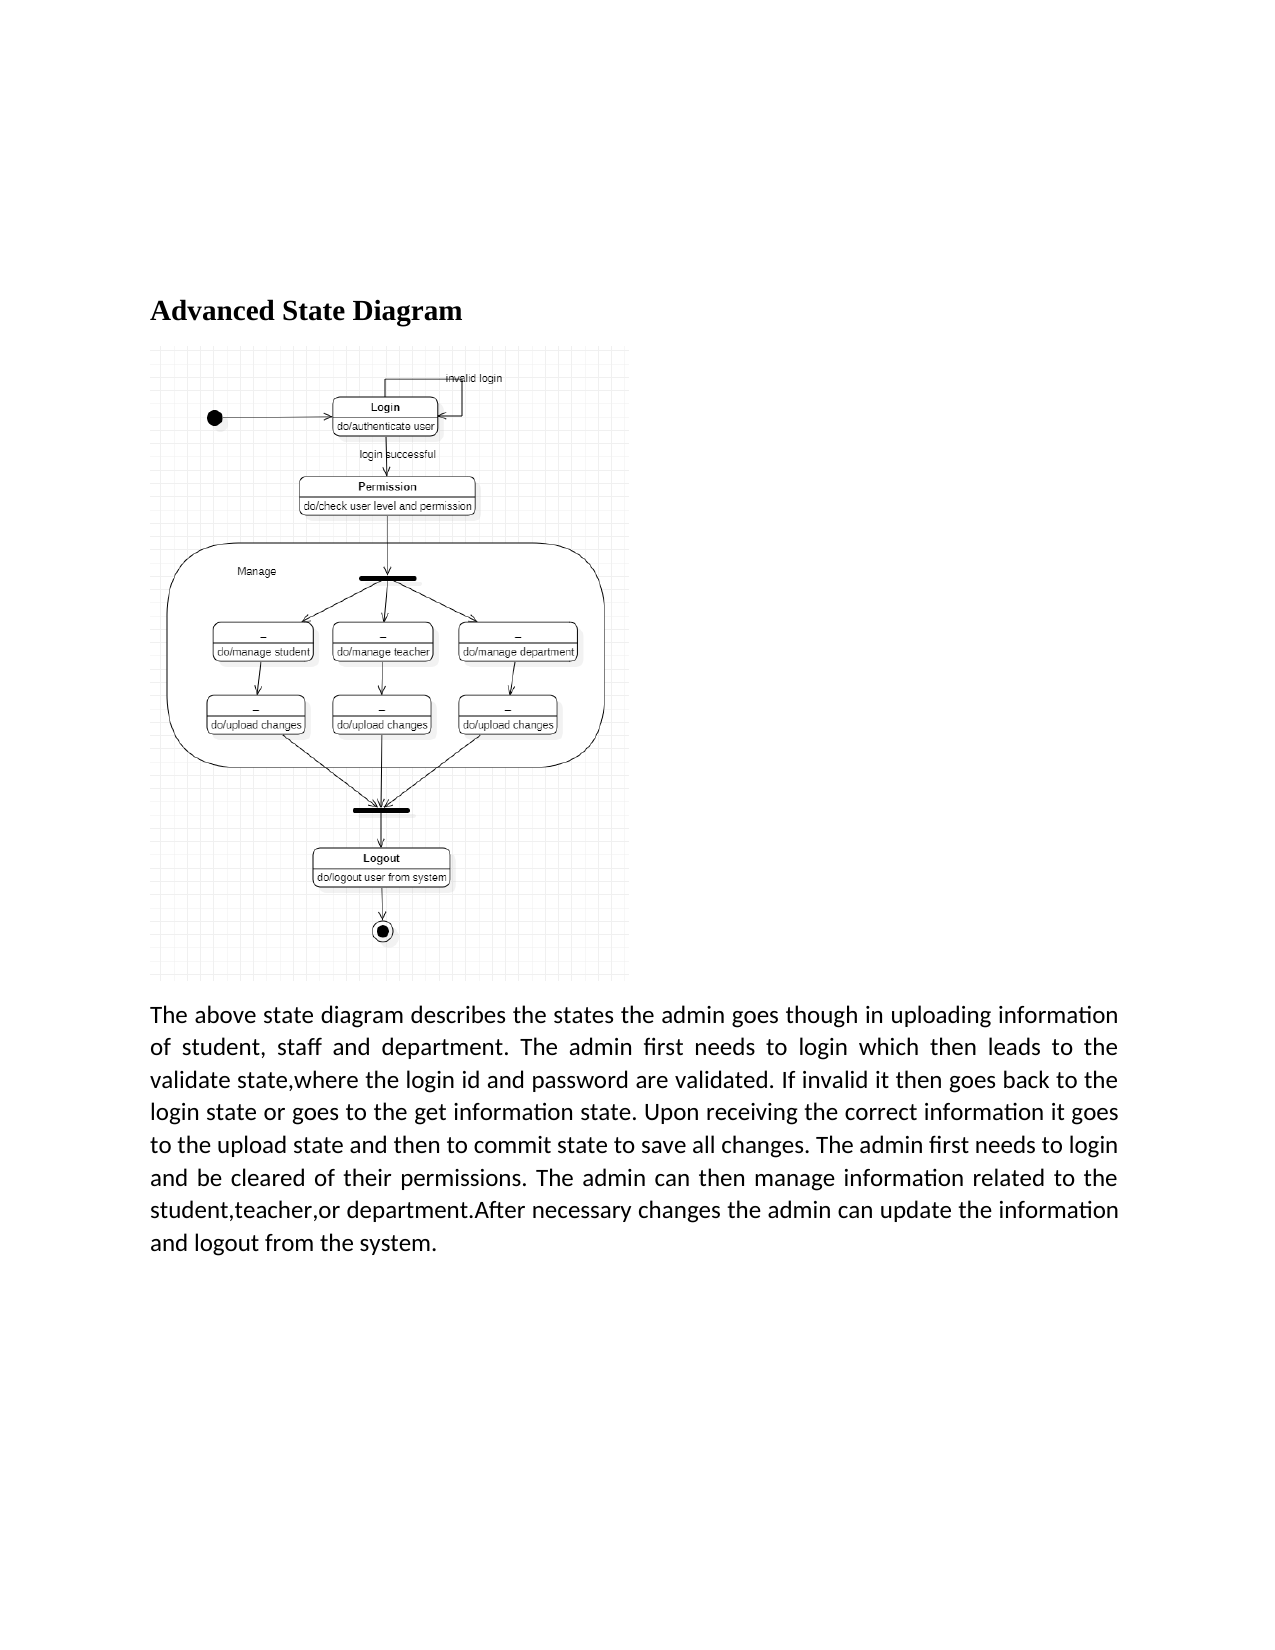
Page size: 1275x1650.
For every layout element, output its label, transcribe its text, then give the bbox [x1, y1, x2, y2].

text Advanced State Diagram [150, 293, 1125, 327]
text The above state diagram describes the states the admin goes though in uploading information of student, staff and department. The admin first needs to login which then leads to the validate state,where the login id and password are validated. If invalid it then goes back to the login state or goes to the get information state. Upon receiving the correct information it goes to the upload state and then to commit state to save all changes. The admin first needs to login and be cleared of their permissions. The admin can then manage information related to the student,teacher,or department.After necessary changes the admin can update the information and logout from the system. [150, 999, 1120, 1257]
picture [150, 346, 629, 981]
